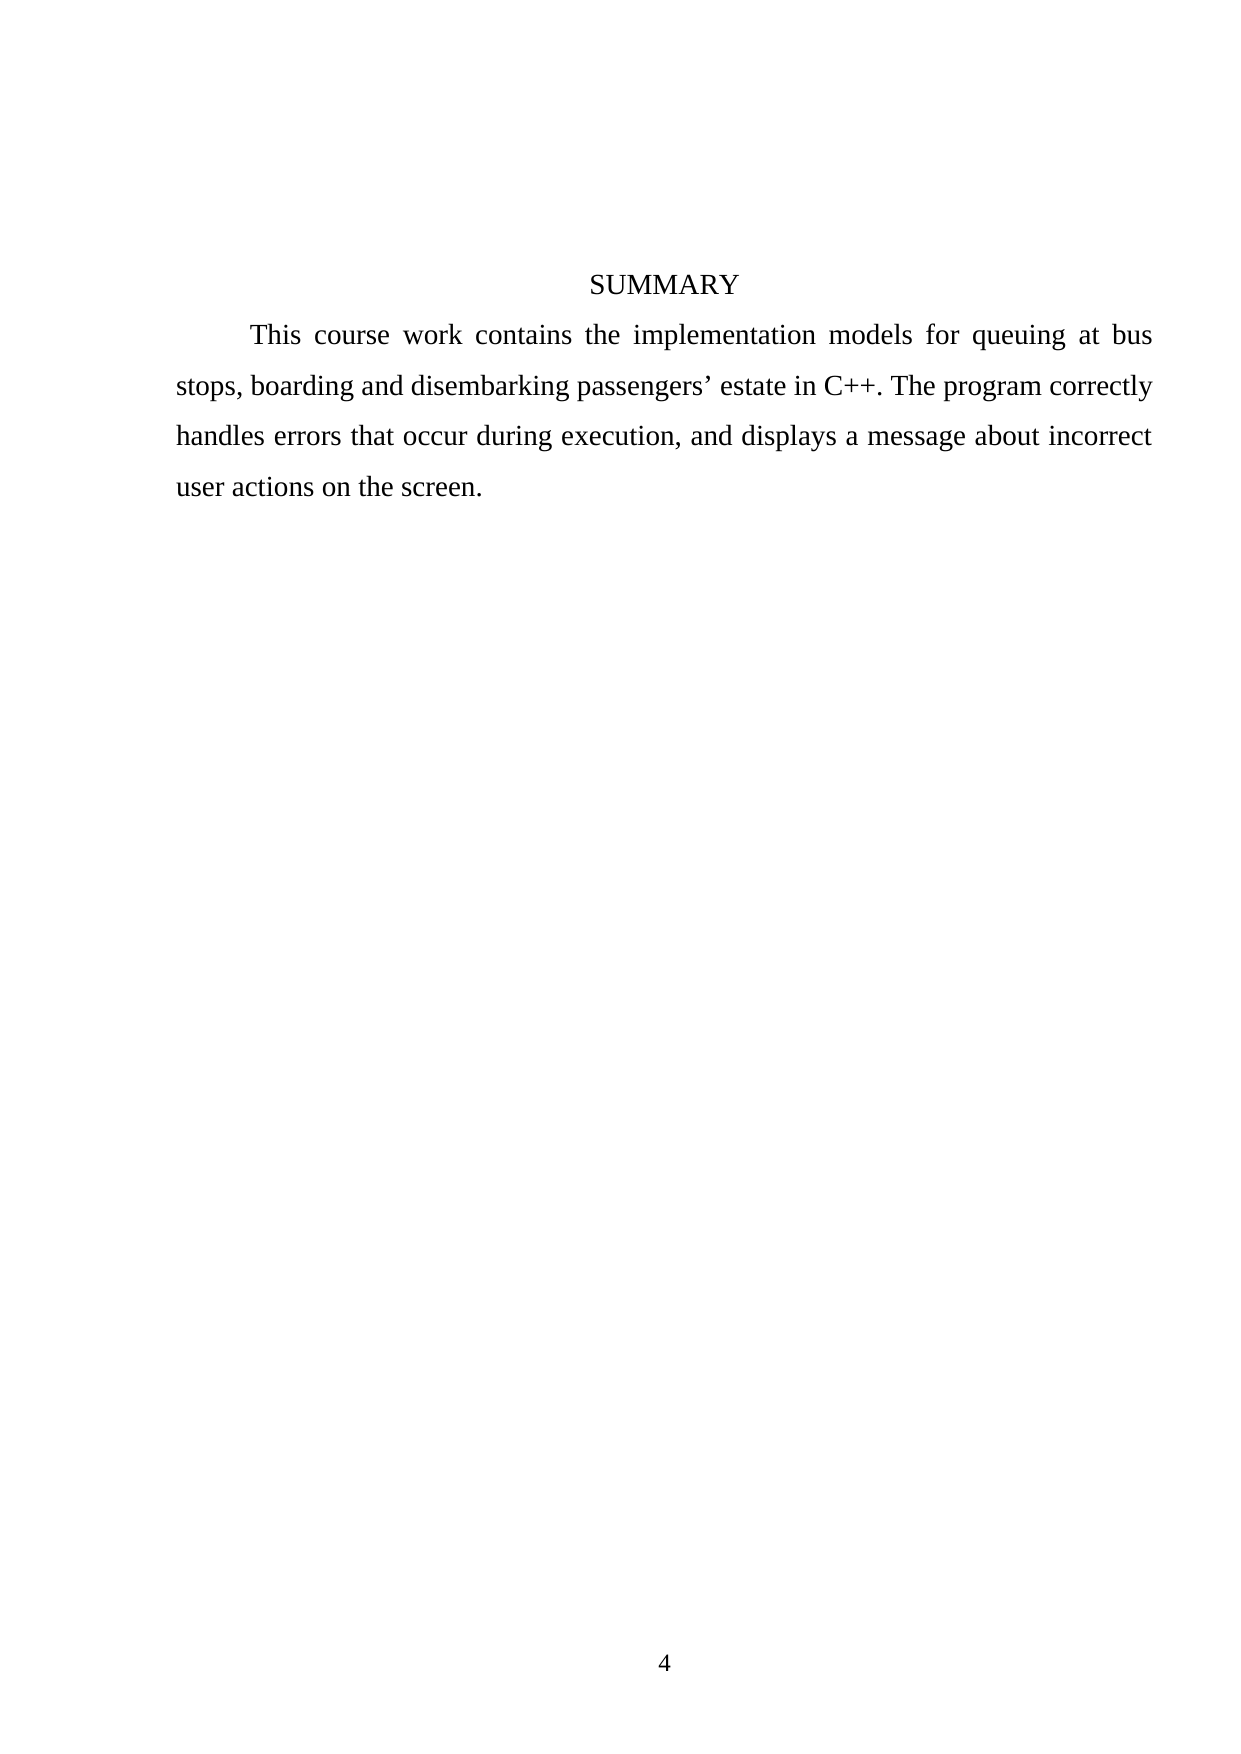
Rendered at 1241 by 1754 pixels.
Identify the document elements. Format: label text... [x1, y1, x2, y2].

text This course work contains the implementation models for queuing at bus stops, boarding and disembarking passengers’ estate in C++. The program correctly handles errors that occur during execution, and displays a message about incorrect user actions on the screen. [176, 317, 1153, 502]
text SUMMARY [243, 267, 1086, 301]
